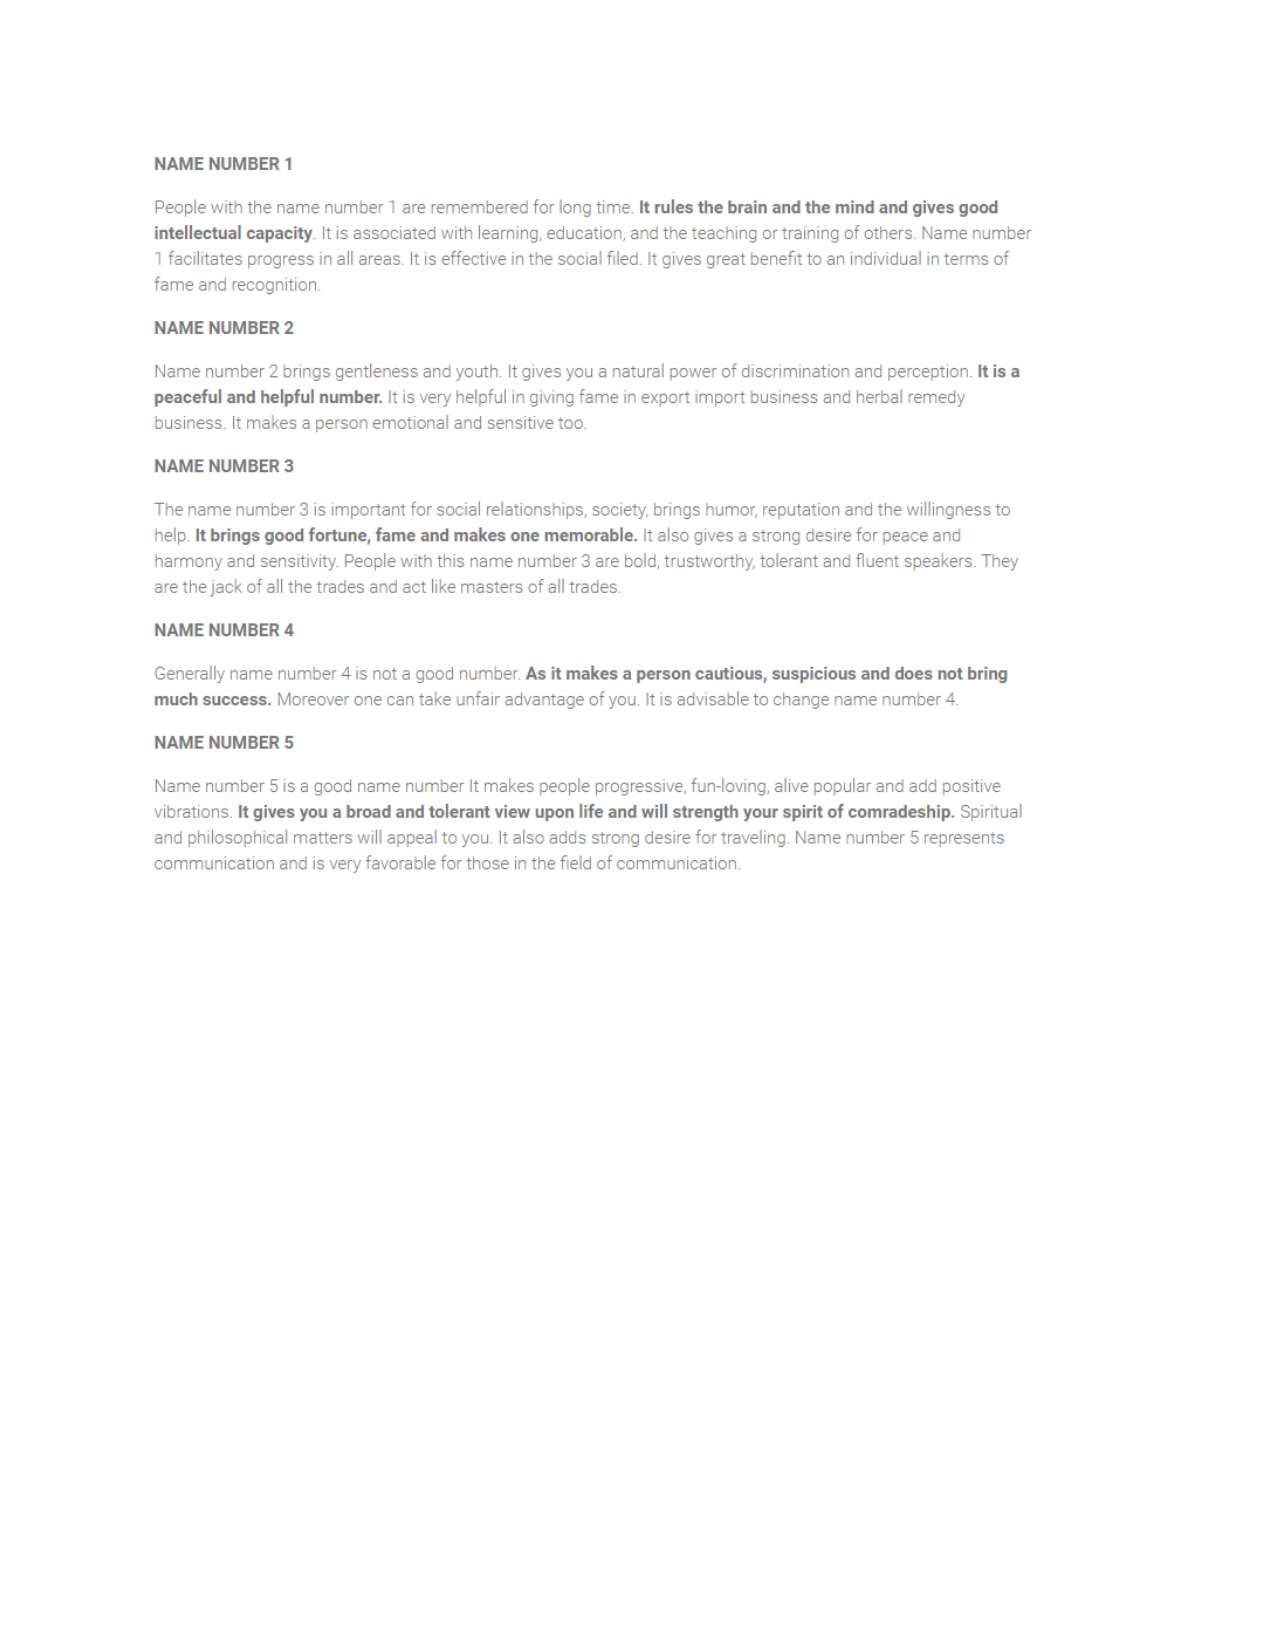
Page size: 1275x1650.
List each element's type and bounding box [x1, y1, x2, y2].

picture [150, 150, 1125, 880]
